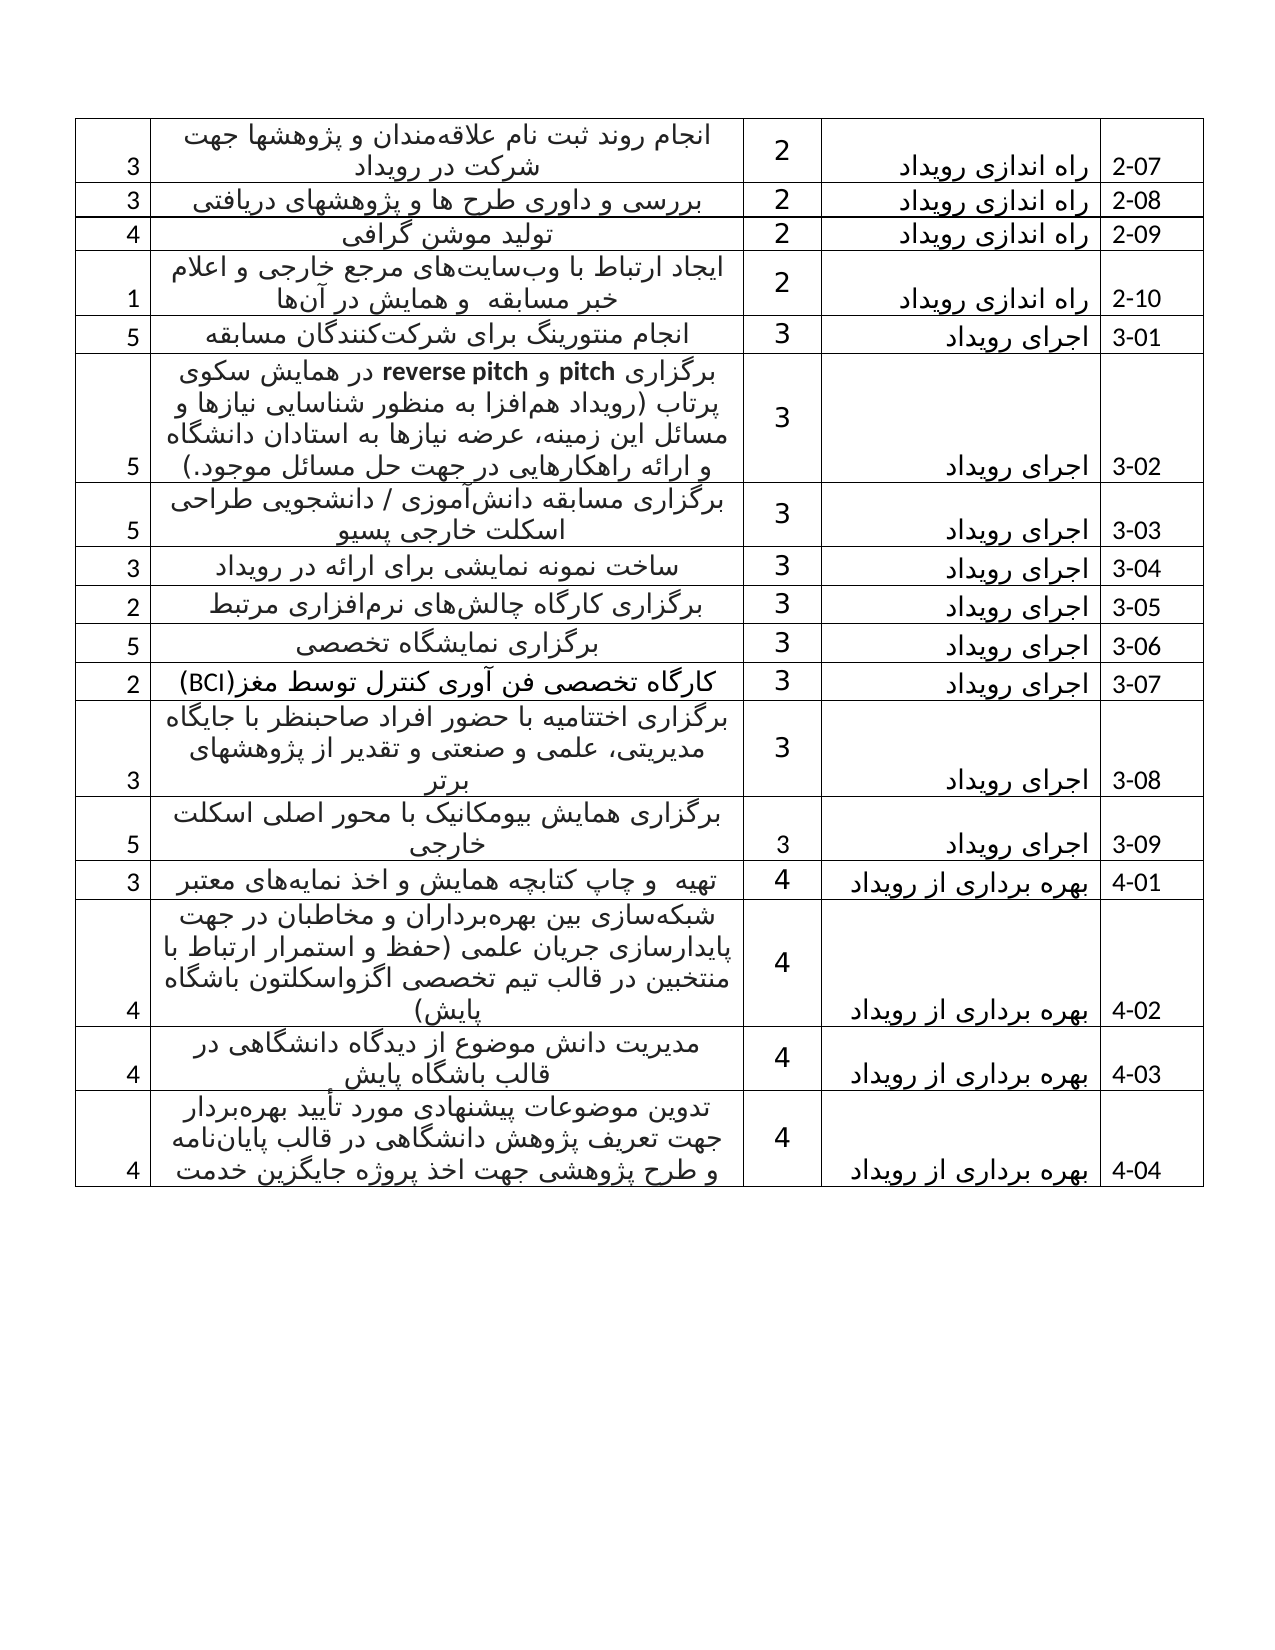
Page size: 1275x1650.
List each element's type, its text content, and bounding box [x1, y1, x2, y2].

table_cell 2 [76, 663, 150, 700]
table_cell برگزاری اختتامیه با حضور افراد صاحبنظر با جایگاه مدیریتی، علمی و صنعتی و تقدیر از پژوهشهای برتر [151, 701, 743, 796]
table_cell راه اندازی رویداد [822, 218, 1100, 250]
table_cell 4-03 [1101, 1027, 1203, 1090]
table_cell 3-01 [1101, 316, 1203, 353]
table_cell 3-04 [1101, 547, 1203, 584]
table_cell تدوین موضوعات پیشنهادی مورد تأیید بهره‌بردار جهت تعریف پژوهش دانشگاهی در قالب پایان‌نامه و طرح پژوهشی جهت اخذ پروژه جایگزین خدمت [151, 1091, 743, 1186]
table_cell 3 [744, 701, 821, 796]
table_cell برگزاری نمایشگاه تخصصی [151, 624, 743, 662]
table_cell 3 [744, 483, 821, 546]
table_cell اجرای رویداد [822, 547, 1100, 584]
table_cell اجرای رویداد [822, 624, 1100, 662]
table_cell 3 [76, 119, 150, 182]
table_cell 3 [744, 354, 821, 482]
table_cell 4 [76, 218, 150, 250]
table_cell 3-06 [1101, 624, 1203, 662]
table_cell کارگاه تخصصی فن آوری کنترل توسط مغز(BCI) [151, 663, 743, 700]
table_cell 3 [744, 624, 821, 662]
table_cell 3 [744, 586, 821, 623]
table_cell 2-07 [1101, 119, 1203, 182]
table_cell 2 [744, 183, 821, 216]
table_cell اجرای رویداد [822, 316, 1100, 353]
table_cell برگزاری کارگاه چالش‌های نرم‌افزاری مرتبط [151, 586, 743, 623]
table_cell 3-07 [1101, 663, 1203, 700]
table_cell 2 [744, 119, 821, 182]
table_cell 4 [76, 1091, 150, 1186]
table_cell 3-03 [1101, 483, 1203, 546]
table_cell 4-01 [1101, 861, 1203, 899]
table_cell 4-02 [1101, 900, 1203, 1026]
table_cell 2-10 [1101, 251, 1203, 314]
table_cell 3 [744, 797, 821, 860]
table_cell راه اندازی رویداد [822, 183, 1100, 216]
table_cell تولید موشن گرافی [151, 218, 743, 250]
table_cell تهیه و چاپ کتابچه همایش و اخذ نمایه‌های معتبر [151, 861, 743, 899]
table_cell 5 [76, 797, 150, 860]
table_cell 5 [76, 354, 150, 482]
table_cell 3-02 [1101, 354, 1203, 482]
table_cell 2 [744, 218, 821, 250]
table_cell 4 [744, 1091, 821, 1186]
table_cell 3 [744, 663, 821, 700]
table_cell اجرای رویداد [822, 663, 1100, 700]
table_cell ساخت نمونه نمایشی برای ارائه در رویداد [151, 547, 743, 584]
table_cell راه اندازی رویداد [822, 251, 1100, 314]
table_cell 5 [76, 624, 150, 662]
table_cell 5 [76, 483, 150, 546]
table_cell بهره برداری از رویداد [822, 900, 1100, 1026]
table_cell 2 [76, 586, 150, 623]
table_cell راه اندازی رویداد [822, 119, 1100, 182]
table_cell انجام منتورینگ برای شرکت‌کنندگان مسابقه [151, 316, 743, 353]
table_cell 2-08 [1101, 183, 1203, 216]
table_cell 3 [744, 316, 821, 353]
table_cell 4 [744, 861, 821, 899]
table_cell 3 [76, 701, 150, 796]
table_cell شبکه‌سازی بین بهره‌برداران و مخاطبان در جهت پایدارسازی جریان علمی (حفظ و استمرار ارتباط با منتخبین در قالب تیم تخصصی اگزواسکلتون باشگاه پایش) [151, 900, 743, 1026]
table_cell 4 [76, 1027, 150, 1090]
table_cell انجام روند ثبت نام علاقه‌‌مندان و پژوهشها جهت شرکت در رویداد [151, 119, 743, 182]
table_cell اجرای رویداد [822, 586, 1100, 623]
table_cell 4 [76, 900, 150, 1026]
table_cell 3-05 [1101, 586, 1203, 623]
table_cell برگزاری همایش بیومکانیک با محور اصلی اسکلت خارجی [151, 797, 743, 860]
table_cell برگزاری مسابقه دانش‌آموزی / دانشجویی طراحی اسکلت خارجی پسیو [151, 483, 743, 546]
table_cell 3 [744, 547, 821, 584]
table_cell 3-08 [1101, 701, 1203, 796]
table_cell 5 [76, 316, 150, 353]
table_cell 3 [76, 183, 150, 216]
table_cell بهره برداری از رویداد [822, 1091, 1100, 1186]
table_cell بررسی و داوری طرح ها و پژوهشهای دریافتی [151, 183, 743, 216]
table_cell برگزاری pitch و reverse pitch در همایش سکوی پرتاب (رویداد هم‌افزا به منظور شناسایی نیازها و مسائل این زمینه، عرضه نیازها به استادان دانشگاه و ارائه راهکارهایی در جهت حل مسائل موجود.) [151, 354, 743, 482]
table_cell ایجاد ارتباط با وب‌سایت‌های مرجع خارجی و اعلام خبر مسابقه و همایش در آن‌ها [151, 251, 743, 314]
table_cell 4 [744, 1027, 821, 1090]
table_cell اجرای رویداد [822, 701, 1100, 796]
table_cell 1 [76, 251, 150, 314]
table_cell 3 [76, 547, 150, 584]
table_cell 4 [744, 900, 821, 1026]
table_cell اجرای رویداد [822, 354, 1100, 482]
table_cell اجرای رویداد [822, 797, 1100, 860]
table_cell بهره برداری از رویداد [822, 1027, 1100, 1090]
table_cell بهره برداری از رویداد [822, 861, 1100, 899]
table_cell 2 [744, 251, 821, 314]
table_cell 4-04 [1101, 1091, 1203, 1186]
table_cell مدیریت دانش موضوع از دیدگاه دانشگاهی در قالب باشگاه پایش [151, 1027, 743, 1090]
table_cell 3-09 [1101, 797, 1203, 860]
table_cell 3 [76, 861, 150, 899]
table_cell 2-09 [1101, 218, 1203, 250]
table_cell اجرای رویداد [822, 483, 1100, 546]
